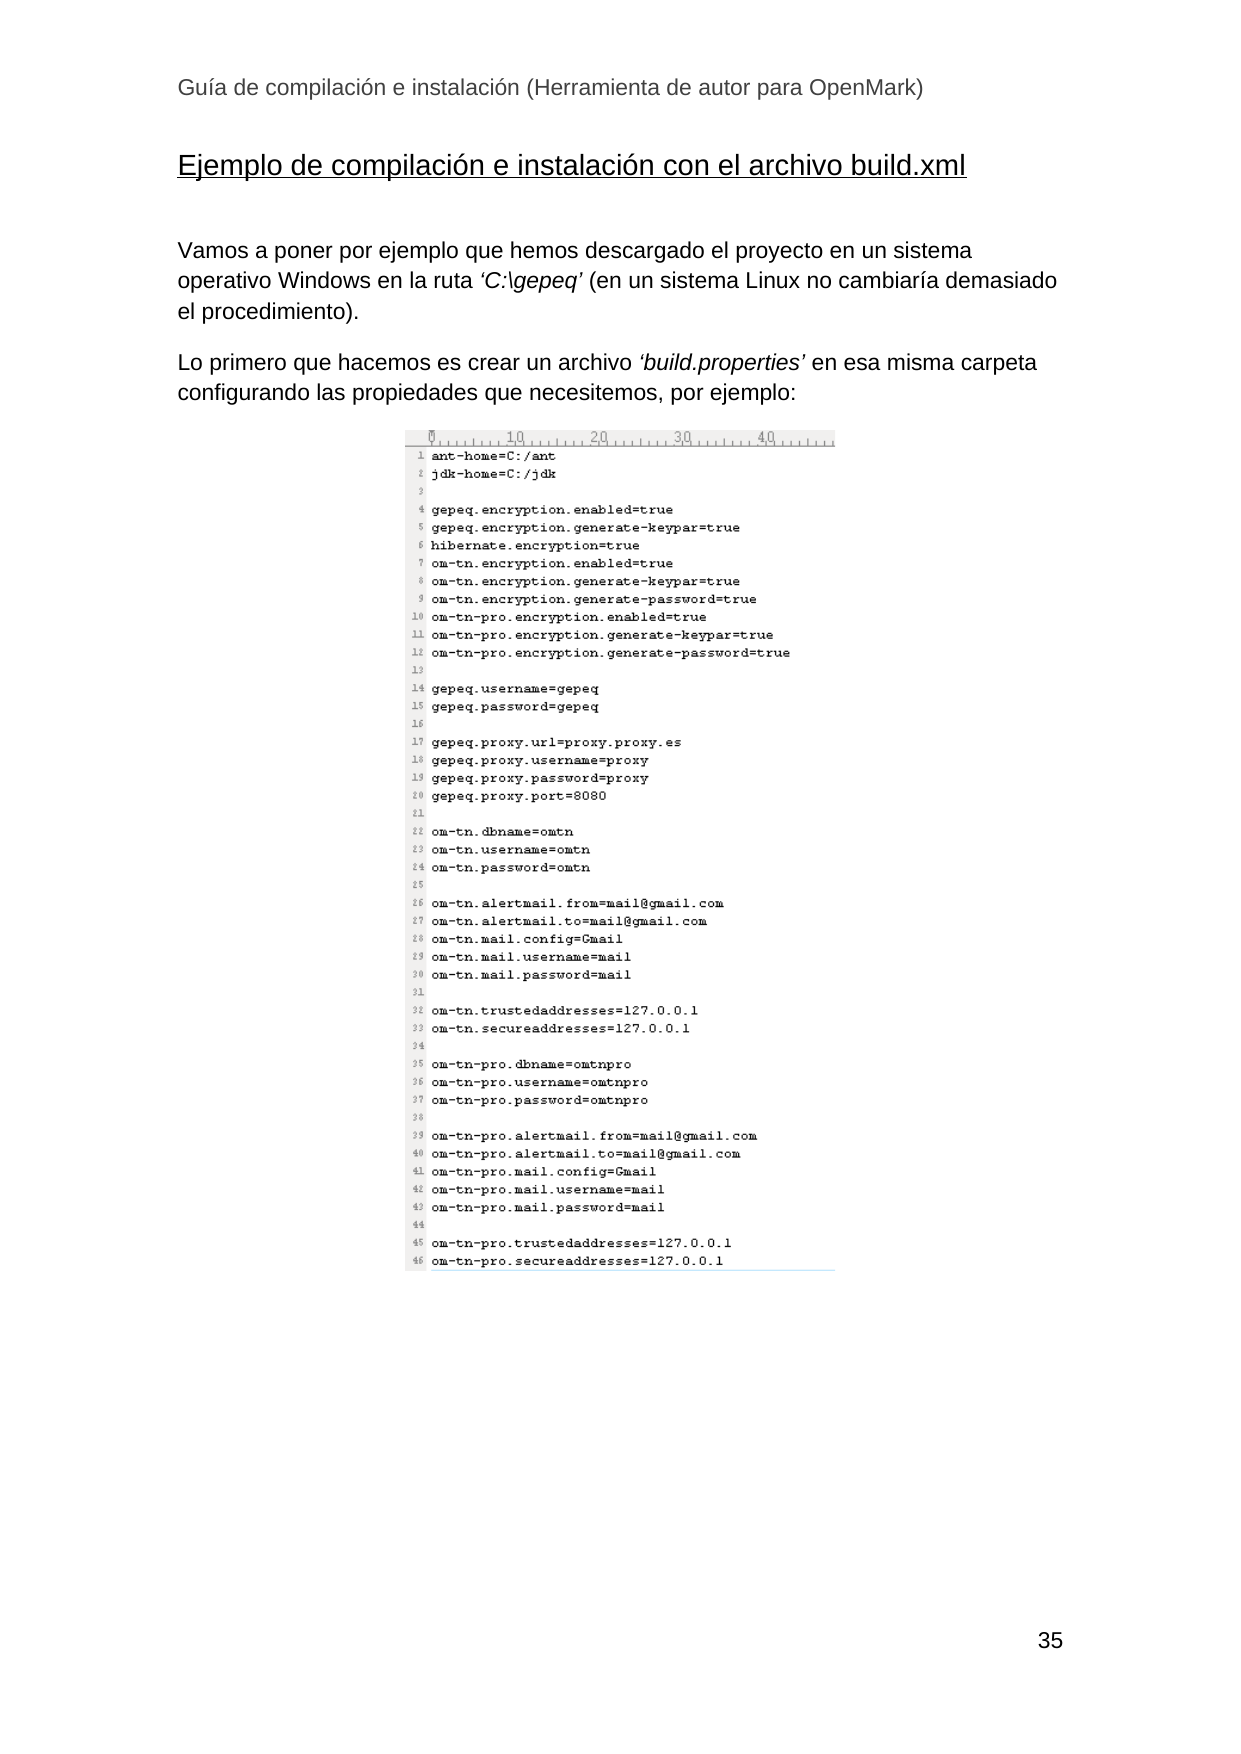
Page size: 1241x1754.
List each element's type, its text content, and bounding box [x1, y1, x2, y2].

text Lo primero que hacemos es crear un archivo ‘build.properties’ en esa misma carpeta configurando las propiedades que necesitemos, por ejemplo: [177, 349, 1063, 405]
text Vamos a poner por ejemplo que hemos descargado el proyecto en un sistema operativo Windows en la ruta ‘C:\gepeq’ (en un sistema Linux no cambiaría demasiado el procedimiento). [177, 237, 1063, 324]
picture [405, 430, 836, 1271]
subtitle Ejemplo de compilación e instalación con el archivo build.xml [177, 148, 1063, 181]
